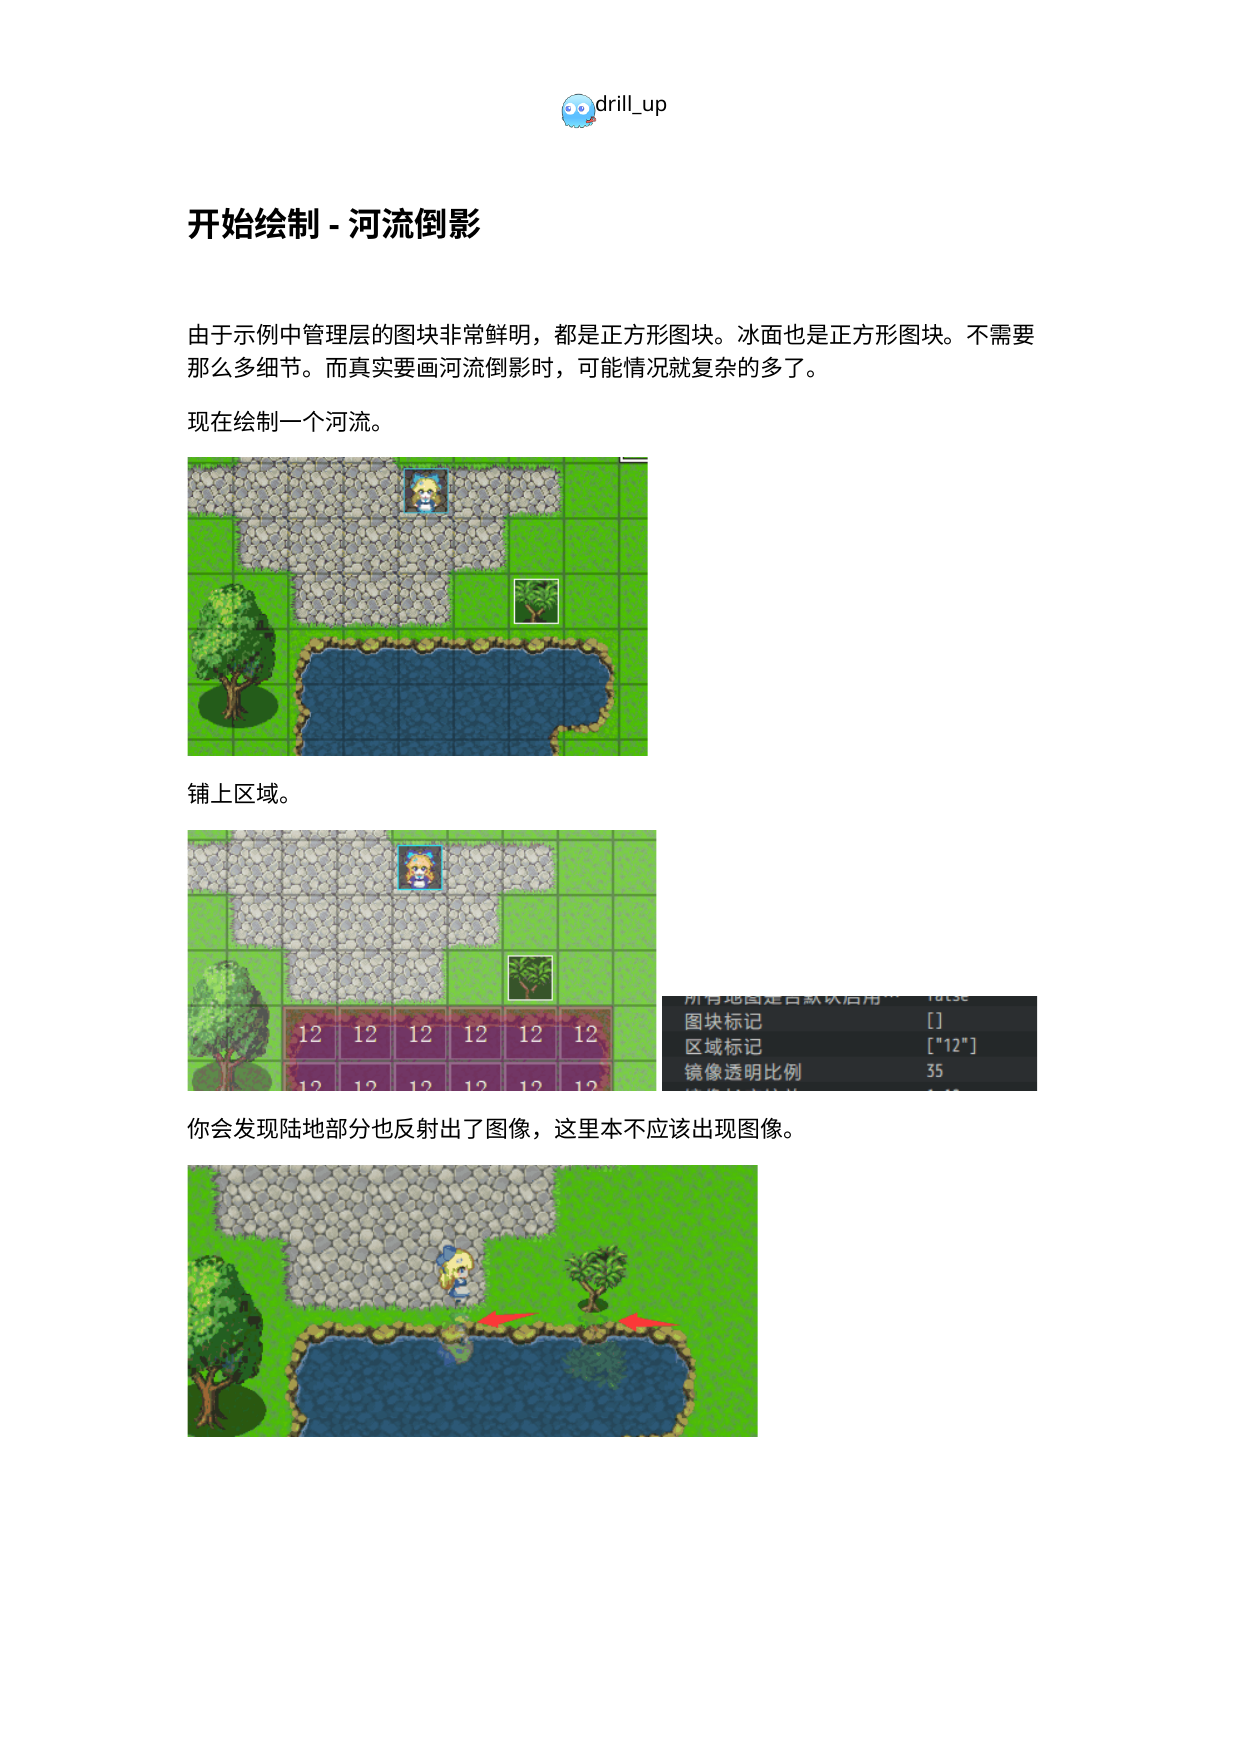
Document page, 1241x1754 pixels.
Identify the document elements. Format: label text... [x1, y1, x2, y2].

picture [187, 830, 657, 1091]
picture [556, 88, 597, 130]
picture [187, 457, 648, 756]
text 你会发现陆地部分也反射出了图像，这里本不应该出现图像。 [187, 1111, 1053, 1144]
picture [662, 996, 1038, 1091]
picture [187, 1165, 758, 1437]
text 铺上区域。 [187, 776, 1053, 809]
text 现在绘制一个河流。 [187, 404, 1053, 437]
text 由于示例中管理层的图块非常鲜明，都是正方形图块。冰面也是正方形图块。不需要那么多细节。而真实要画河流倒影时，可能情况就复杂的多了。 [187, 316, 1053, 383]
subtitle 开始绘制 - 河流倒影 [187, 189, 1053, 254]
